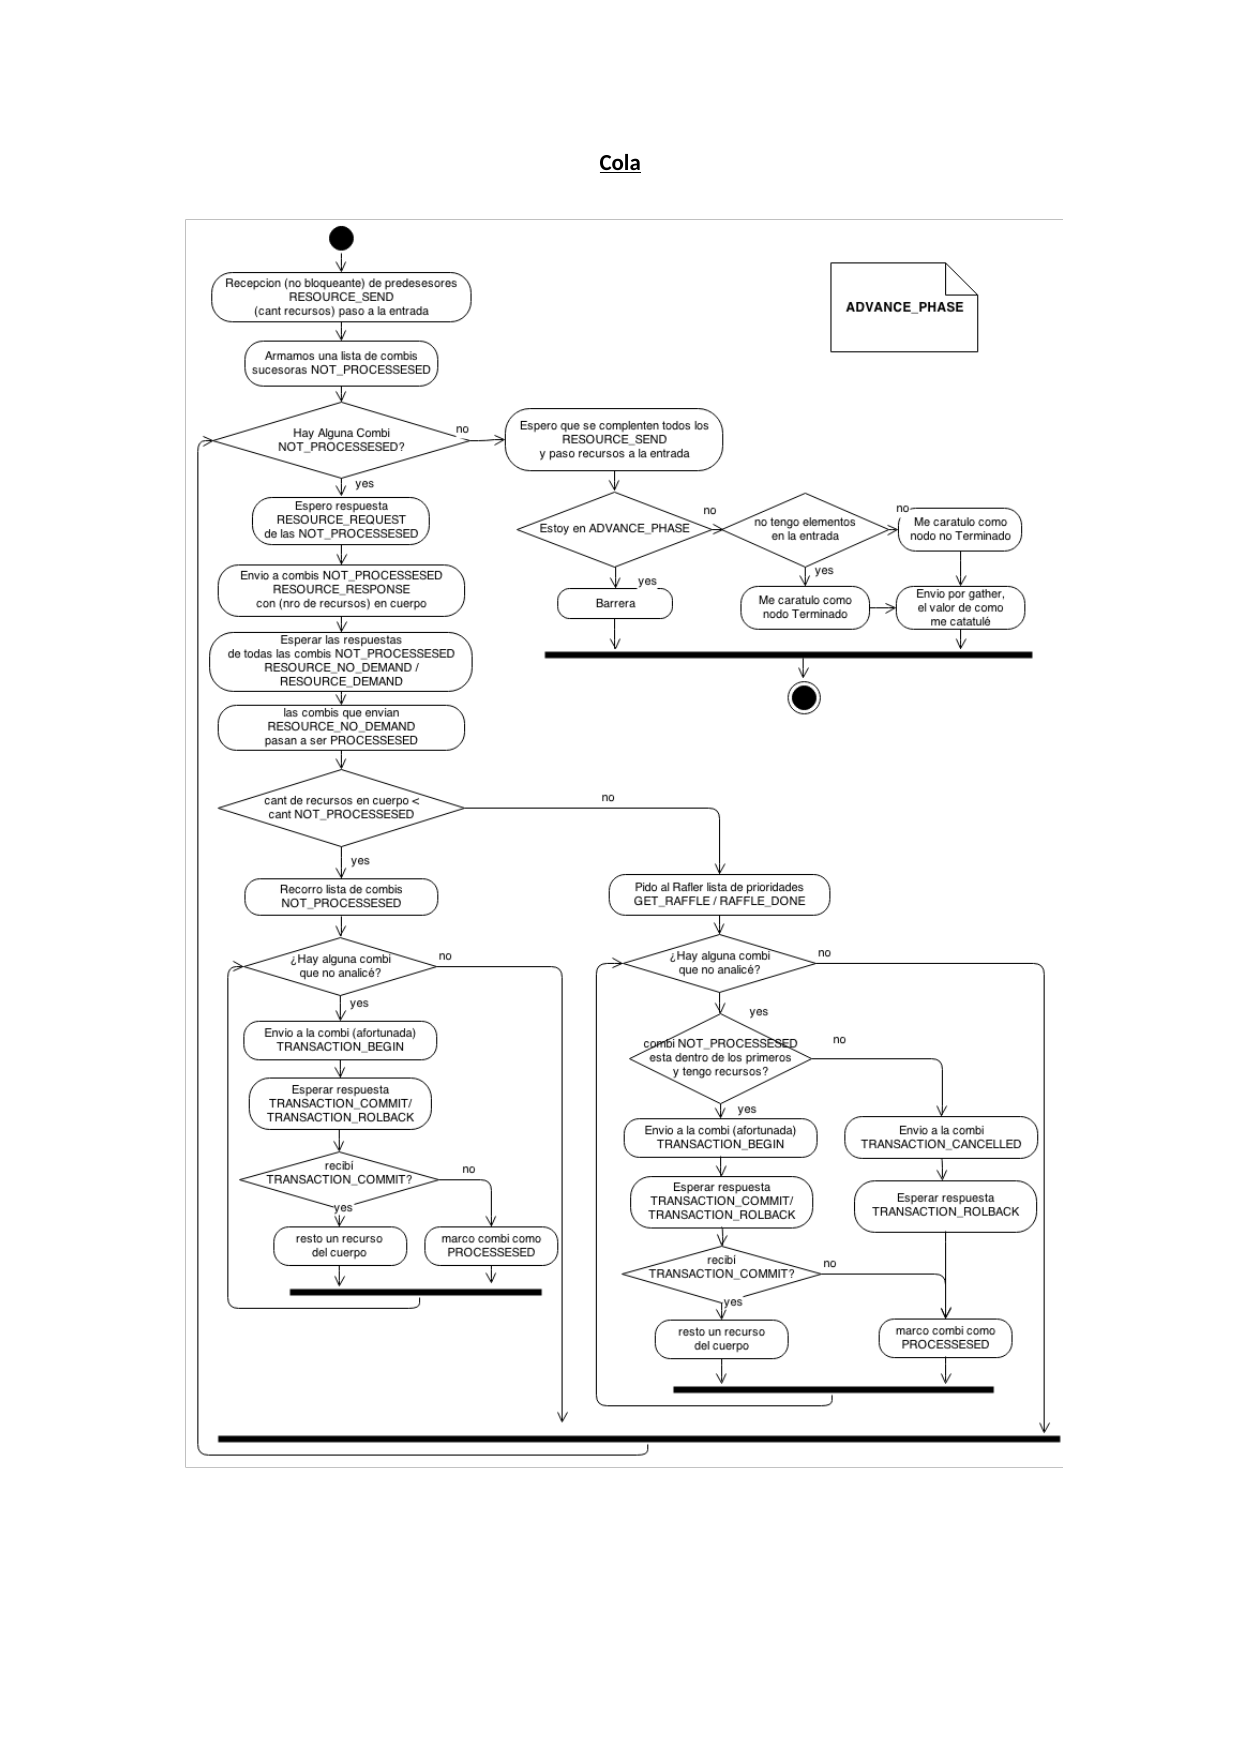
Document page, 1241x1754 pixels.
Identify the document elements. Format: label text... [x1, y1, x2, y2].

picture [177, 212, 1063, 1476]
text Cola [177, 148, 1063, 176]
